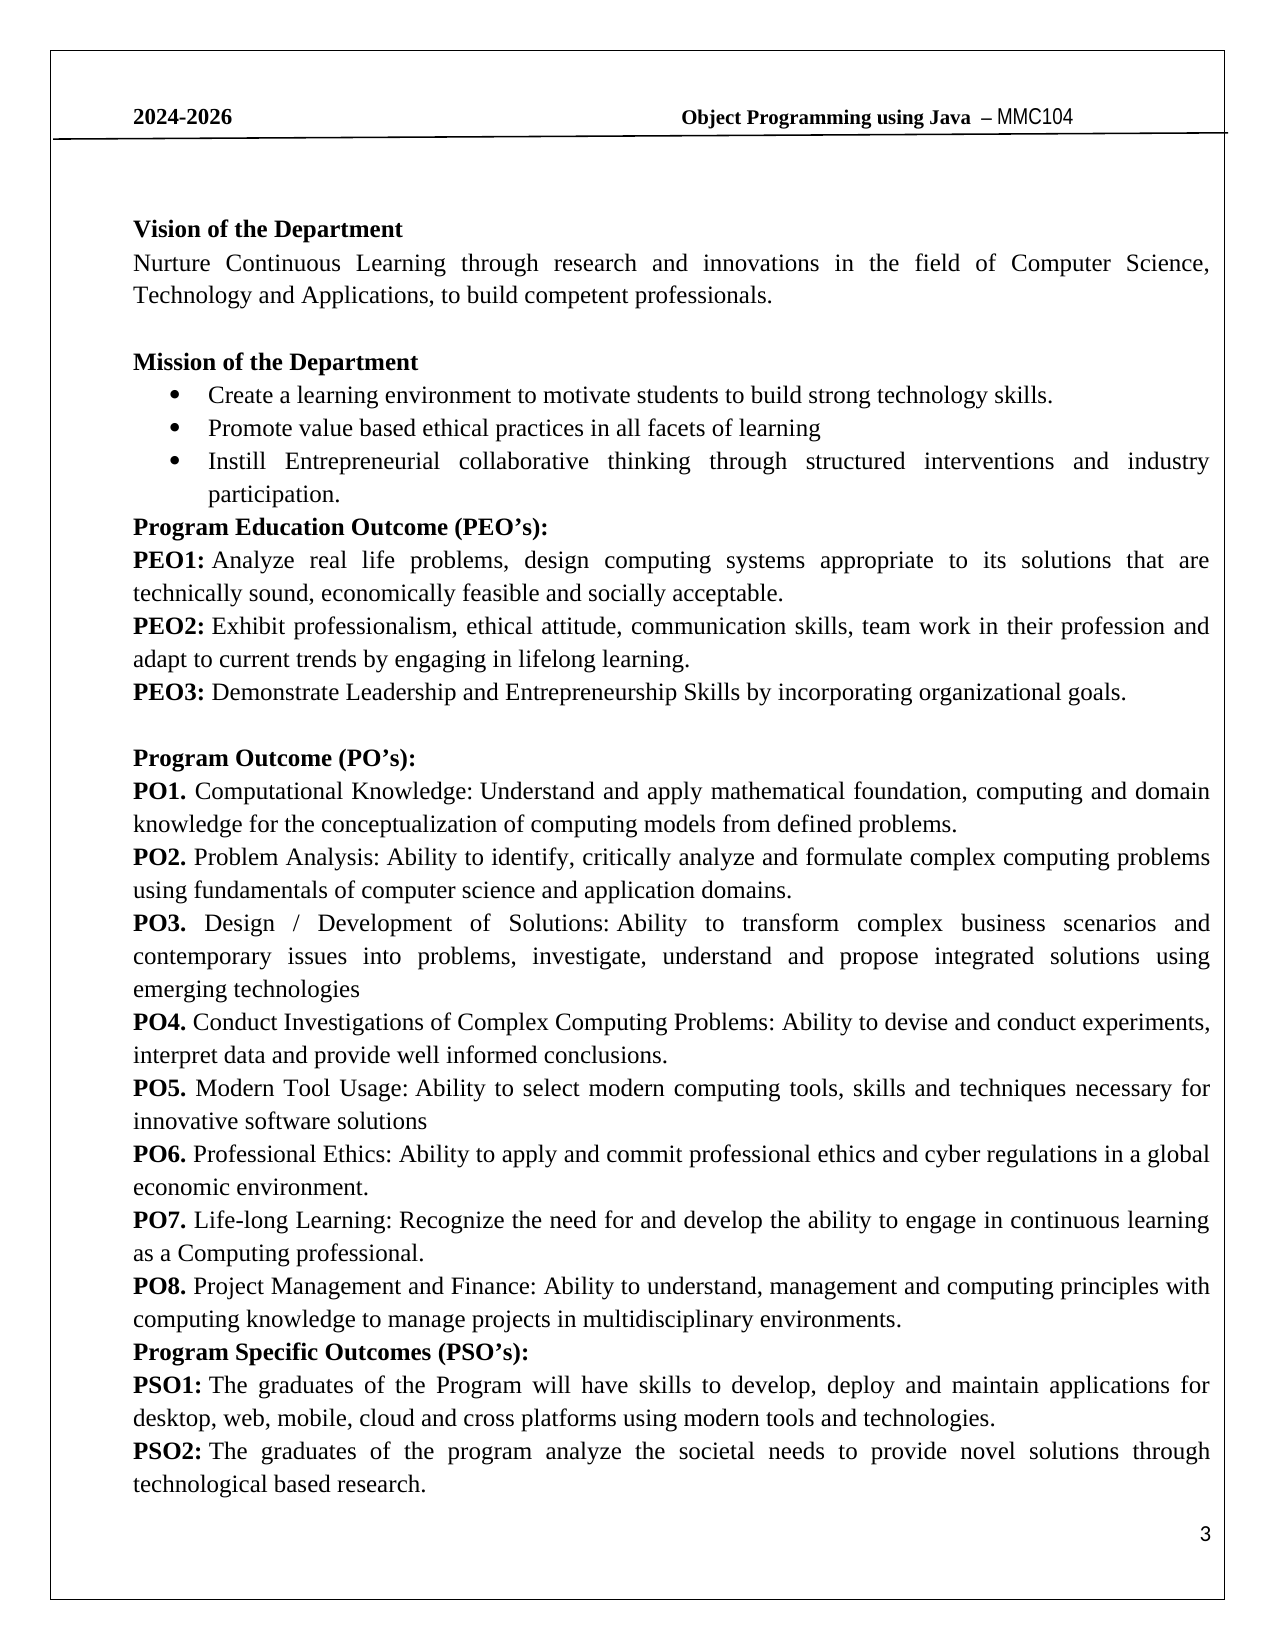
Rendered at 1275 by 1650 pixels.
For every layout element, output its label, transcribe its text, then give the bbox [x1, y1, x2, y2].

text PO2. Problem Analysis: Ability to identify, critically analyze and formulate complex computing problems using fundamentals of computer science and application domains. [133, 842, 1211, 904]
text Mission of the Department [133, 347, 1211, 375]
text PEO1: Analyze real life problems, design computing systems appropriate to its solutions that are technically sound, economically feasible and socially acceptable. [133, 545, 1211, 607]
text PO4. Conduct Investigations of Complex Computing Problems: Ability to devise and conduct experiments, interpret data and provide well informed conclusions. [133, 1007, 1211, 1069]
text PO7. Life-long Learning: Recognize the need for and develop the ability to engage in continuous learning as a Computing professional. [133, 1205, 1211, 1267]
list Promote value based ethical practices in all facets of learning [170, 413, 1211, 441]
text Vision of the Department [133, 214, 1211, 243]
list Instill Entrepreneurial collaborative thinking through structured interventions and industry participation. [170, 446, 1211, 507]
list Create a learning environment to motivate students to build strong technology skills. [170, 380, 1211, 408]
text Nurture Continuous Learning through research and innovations in the field of Computer Science, Technology and Applications, to build competent professionals. [133, 248, 1211, 309]
text Program Education Outcome (PEO’s): [133, 512, 1211, 541]
text PSO1: The graduates of the Program will have skills to develop, deploy and maintain applications for desktop, web, mobile, cloud and cross platforms using modern tools and technologies. [133, 1370, 1211, 1432]
text Program Specific Outcomes (PSO’s): [133, 1337, 1211, 1366]
text PEO2: Exhibit professionalism, ethical attitude, communication skills, team work in their profession and adapt to current trends by engaging in lifelong learning. [133, 611, 1211, 673]
text PEO3: Demonstrate Leadership and Entrepreneurship Skills by incorporating organizational goals. [133, 677, 1211, 706]
text PO8. Project Management and Finance: Ability to understand, management and computing principles with computing knowledge to manage projects in multidisciplinary environments. [133, 1271, 1211, 1333]
text PO1. Computational Knowledge: Understand and apply mathematical foundation, computing and domain knowledge for the conceptualization of computing models from defined problems. [133, 776, 1211, 838]
text PO6. Professional Ethics: Ability to apply and commit professional ethics and cyber regulations in a global economic environment. [133, 1139, 1211, 1201]
text PSO2: The graduates of the program analyze the societal needs to provide novel solutions through technological based research. [133, 1436, 1211, 1498]
text Program Outcome (PO’s): [133, 743, 1211, 772]
text PO3. Design / Development of Solutions: Ability to transform complex business scenarios and contemporary issues into problems, investigate, understand and propose integrated solutions using emerging technologies [133, 908, 1211, 1003]
text PO5. Modern Tool Usage: Ability to select modern computing tools, skills and techniques necessary for innovative software solutions [133, 1073, 1211, 1135]
